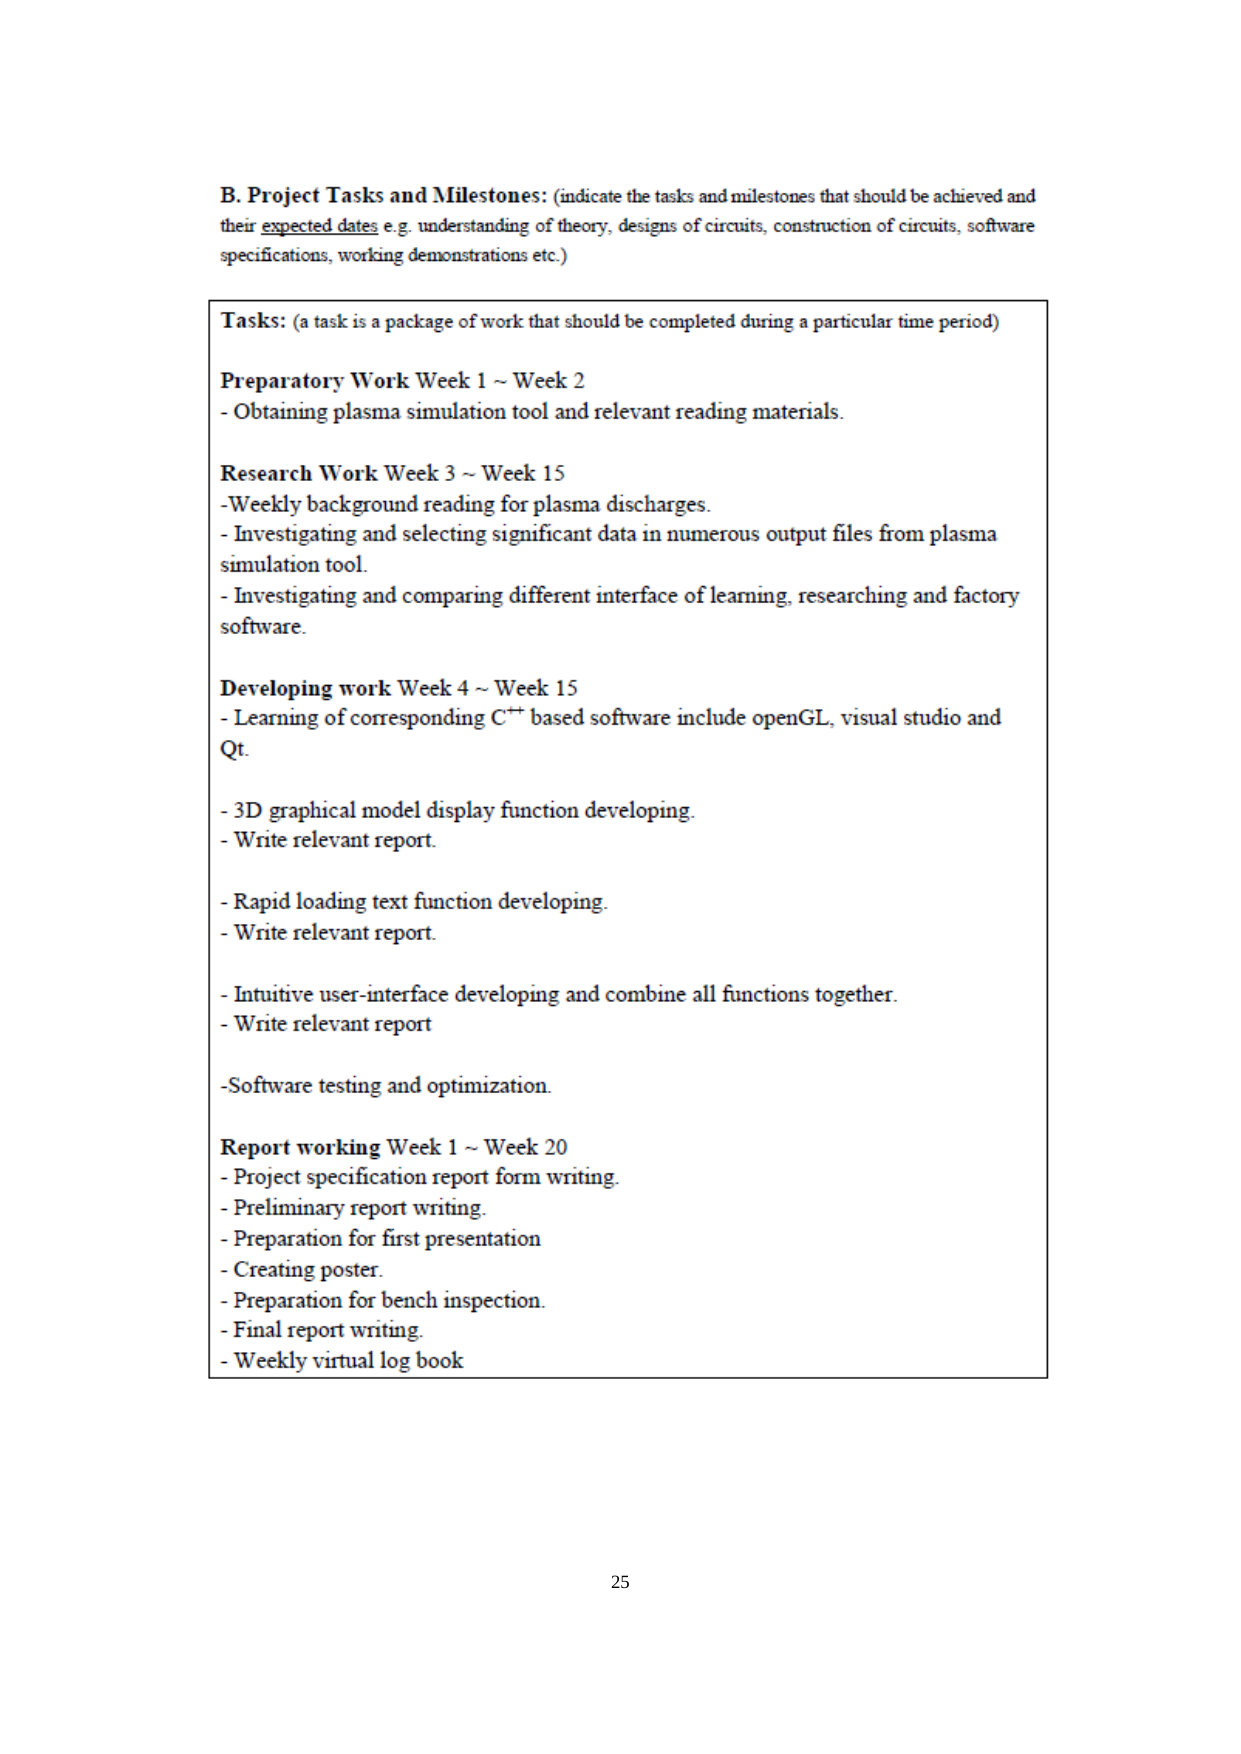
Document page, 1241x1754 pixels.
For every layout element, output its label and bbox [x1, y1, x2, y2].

picture [187, 161, 1100, 1413]
